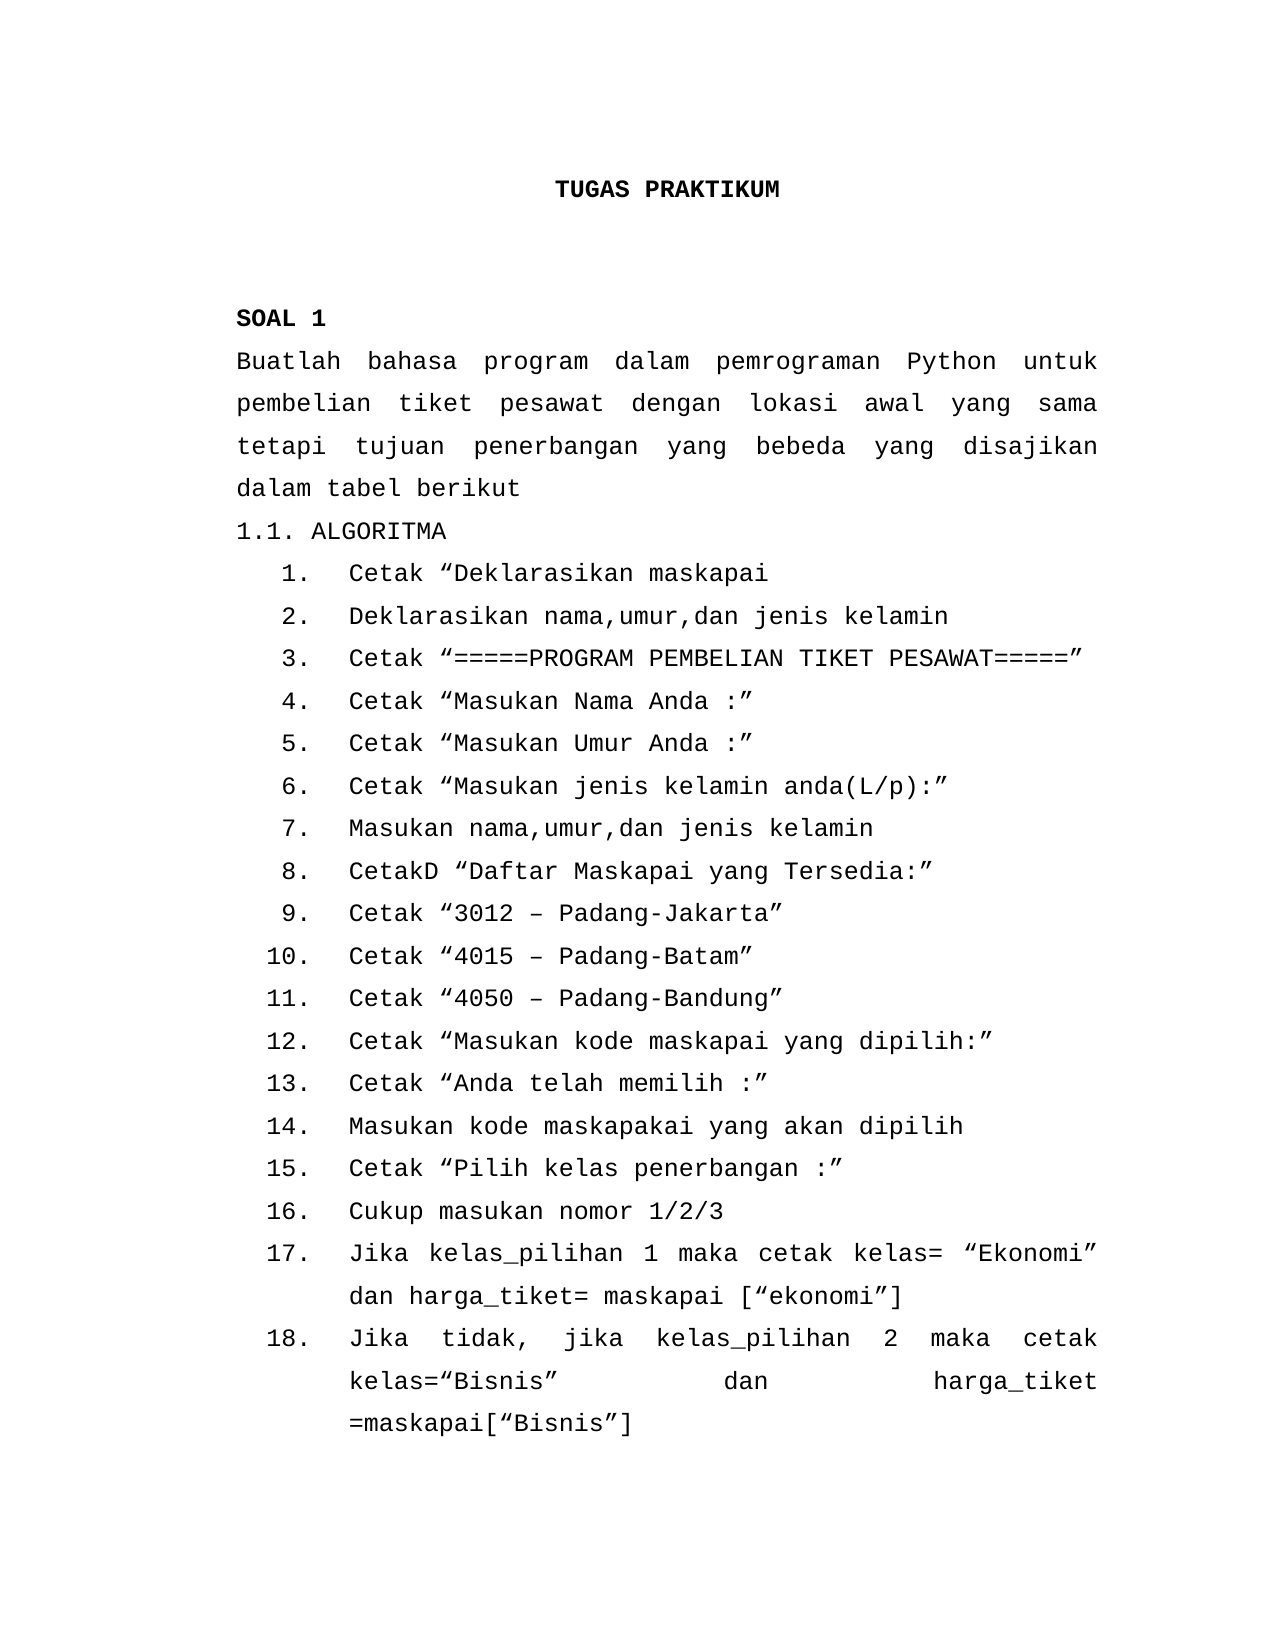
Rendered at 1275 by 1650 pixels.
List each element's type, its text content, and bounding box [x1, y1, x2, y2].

list Cetak “Masukan jenis kelamin anda(L/p):” [311, 773, 1098, 802]
list Cetak “Masukan kode maskapai yang dipilih:” [311, 1028, 1098, 1057]
list Deklarasikan nama,umur,dan jenis kelamin [311, 603, 1098, 632]
list CetakD “Daftar Maskapai yang Tersedia:” [311, 858, 1098, 887]
list Cetak “Masukan Umur Anda :” [311, 731, 1098, 759]
list Cukup masukan nomor 1/2/3 [311, 1198, 1098, 1227]
list Cetak “Anda telah memilih :” [311, 1071, 1098, 1099]
list Cetak “4015 – Padang-Batam” [311, 943, 1098, 972]
list Jika kelas_pilihan 1 maka cetak kelas= “Ekonomi” dan harga_tiket= maskapai [“ekonomi”] [311, 1241, 1098, 1312]
list Masukan kode maskapakai yang akan dipilih [311, 1113, 1098, 1142]
list Cetak “Masukan Nama Anda :” [311, 688, 1098, 717]
list Jika tidak, jika kelas_pilihan 2 maka cetak kelas=“Bisnis” dan harga_tiket =maskapai[“Bisnis”] [311, 1326, 1098, 1439]
text Buatlah bahasa program dalam pemrograman Python untuk pembelian tiket pesawat dengan lokasi awal yang sama tetapi tujuan penerbangan yang bebeda yang disajikan dalam tabel berikut [236, 348, 1098, 504]
text SOAL 1 [236, 306, 1098, 334]
list Cetak “=====PROGRAM PEMBELIAN TIKET PESAWAT=====” [311, 646, 1098, 674]
list Masukan nama,umur,dan jenis kelamin [311, 816, 1098, 844]
list Cetak “3012 – Padang-Jakarta” [311, 901, 1098, 929]
list ALGORITMA [236, 518, 1098, 547]
list Cetak “4050 – Padang-Bandung” [311, 986, 1098, 1014]
text TUGAS PRAKTIKUM [236, 177, 1098, 205]
list Cetak “Pilih kelas penerbangan :” [311, 1156, 1098, 1184]
list Cetak “Deklarasikan maskapai [311, 561, 1098, 589]
